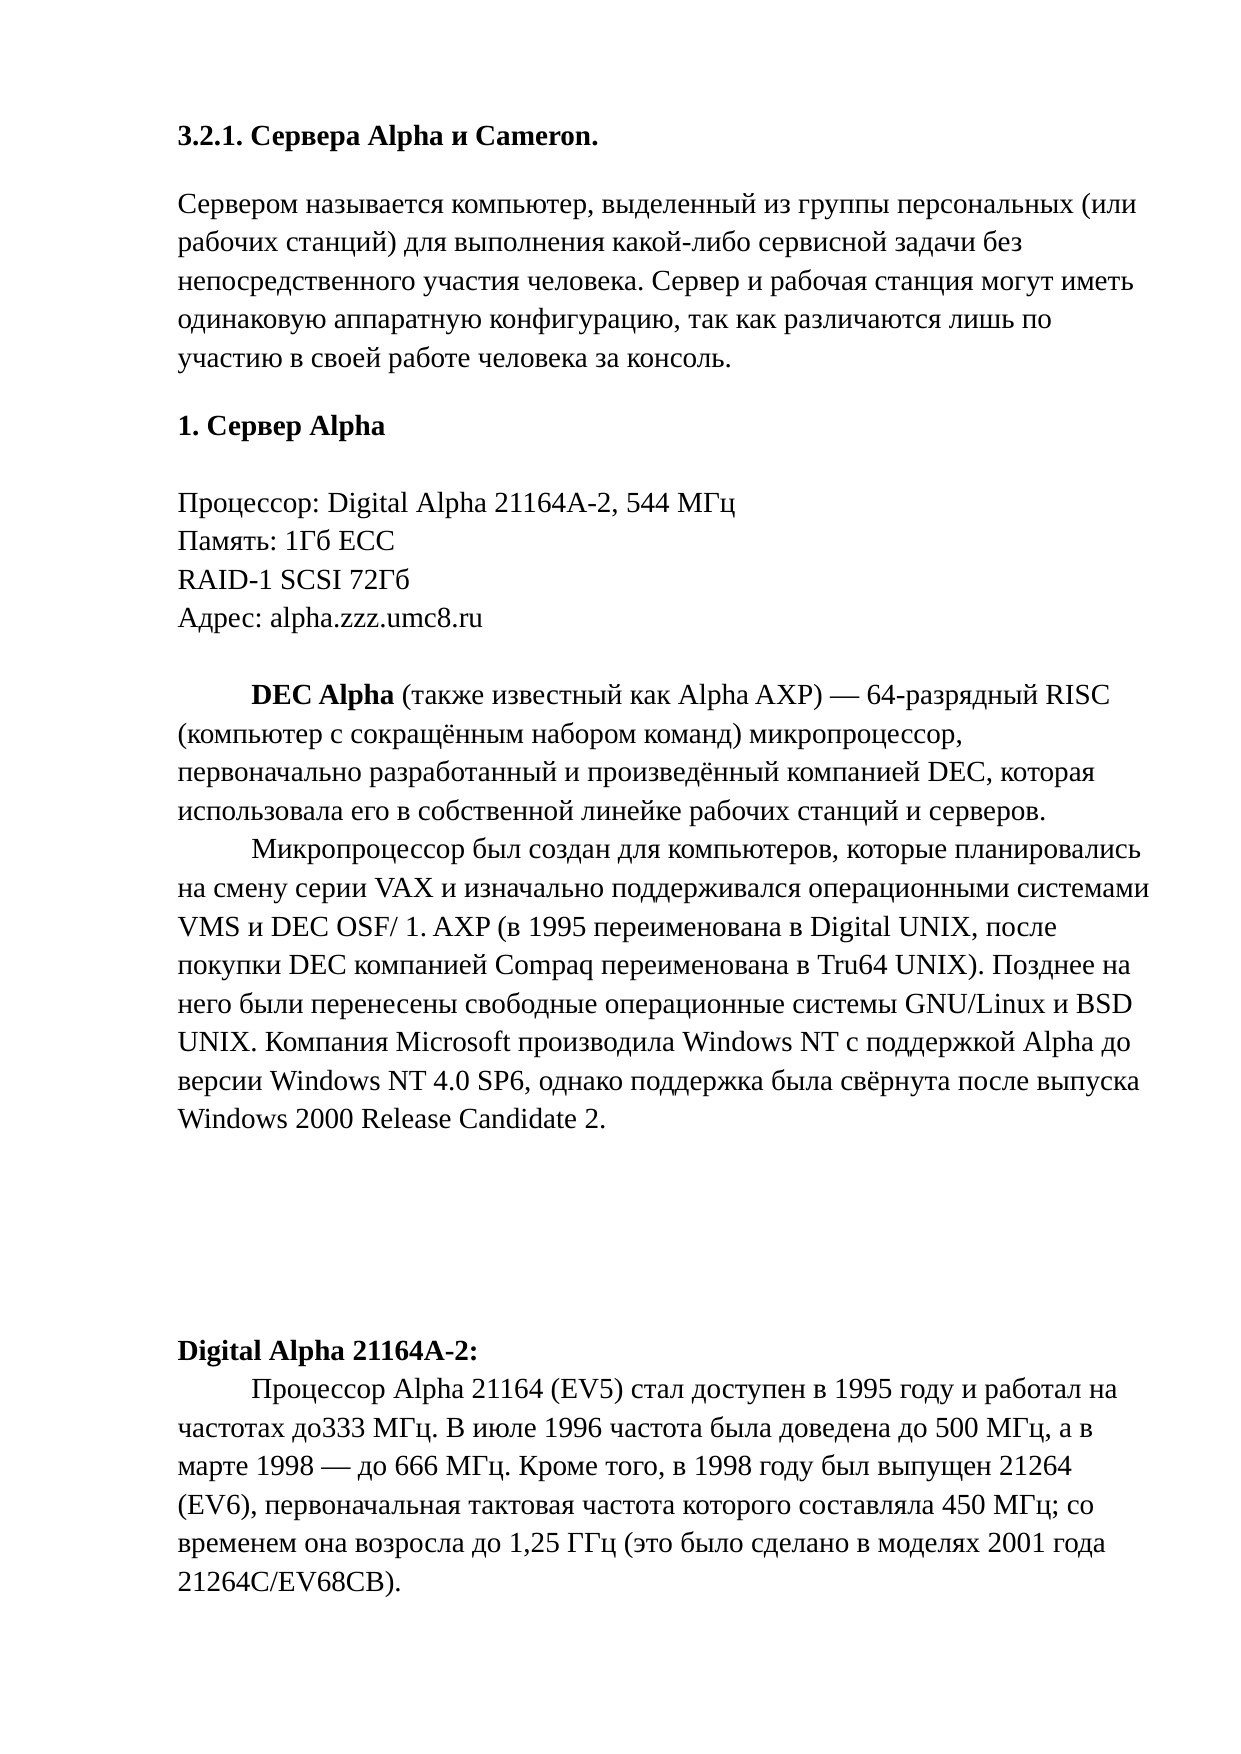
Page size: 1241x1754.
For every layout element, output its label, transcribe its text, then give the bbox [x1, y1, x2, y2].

text DEC Alpha (также известный как Alpha AXP) — 64-разрядный RISC (компьютер с сокращённым набором команд) микропроцессор, первоначально разработанный и произведённый компанией DEC, которая использовала его в собственной линейке рабочих станций и серверов. [177, 677, 1152, 827]
text RAID-1 SCSI 72Гб [177, 562, 1152, 595]
text Микропроцессор был создан для компьютеров, которые планировались на смену серии VAX и изначально поддерживался операционными системами VMS и DEC OSF/ 1. AXP (в 1995 переименована в Digital UNIX, после покупки DEC компанией Compaq переименована в Tru64 UNIX). Позднее на него были перенесены свободные операционные системы GNU/Linux и BSD UNIX. Компания Microsoft производила Windows NT с поддержкой Alpha до версии Windows NT 4.0 SP6, однако поддержка была свёрнута после выпуска Windows 2000 Release Candidate 2. [177, 832, 1152, 1135]
text 1. Сервер Alpha [177, 408, 1152, 441]
text Память: 1Гб ECC [177, 523, 1152, 557]
text Digital Alpha 21164A-2: [177, 1333, 1152, 1366]
text 3.2.1. Сервера Alpha и Cameron. [177, 118, 1152, 152]
text Процессор Alpha 21164 (EV5) стал доступен в 1995 году и работал на частотах до333 МГц. В июле 1996 частота была доведена до 500 МГц, а в марте 1998 — до 666 МГц. Кроме того, в 1998 году был выпущен 21264 (EV6), первоначальная тактовая частота которого составляла 450 МГц; со временем она возросла до 1,25 ГГц (это было сделано в моделях 2001 года 21264C/EV68CB). [177, 1371, 1152, 1597]
text Адрес: alpha.zzz.umc8.ru [177, 600, 1152, 634]
text Процессор: Digital Alpha 21164A-2, 544 МГц [177, 485, 1152, 518]
text Сервером называется компьютер, выделенный из группы персональных (или рабочих станций) для выполнения какой-либо сервисной задачи без непосредственного участия человека. Сервер и рабочая станция могут иметь одинаковую аппаратную конфигурацию, так как различаются лишь по участию в своей работе человека за консоль. [177, 186, 1152, 373]
